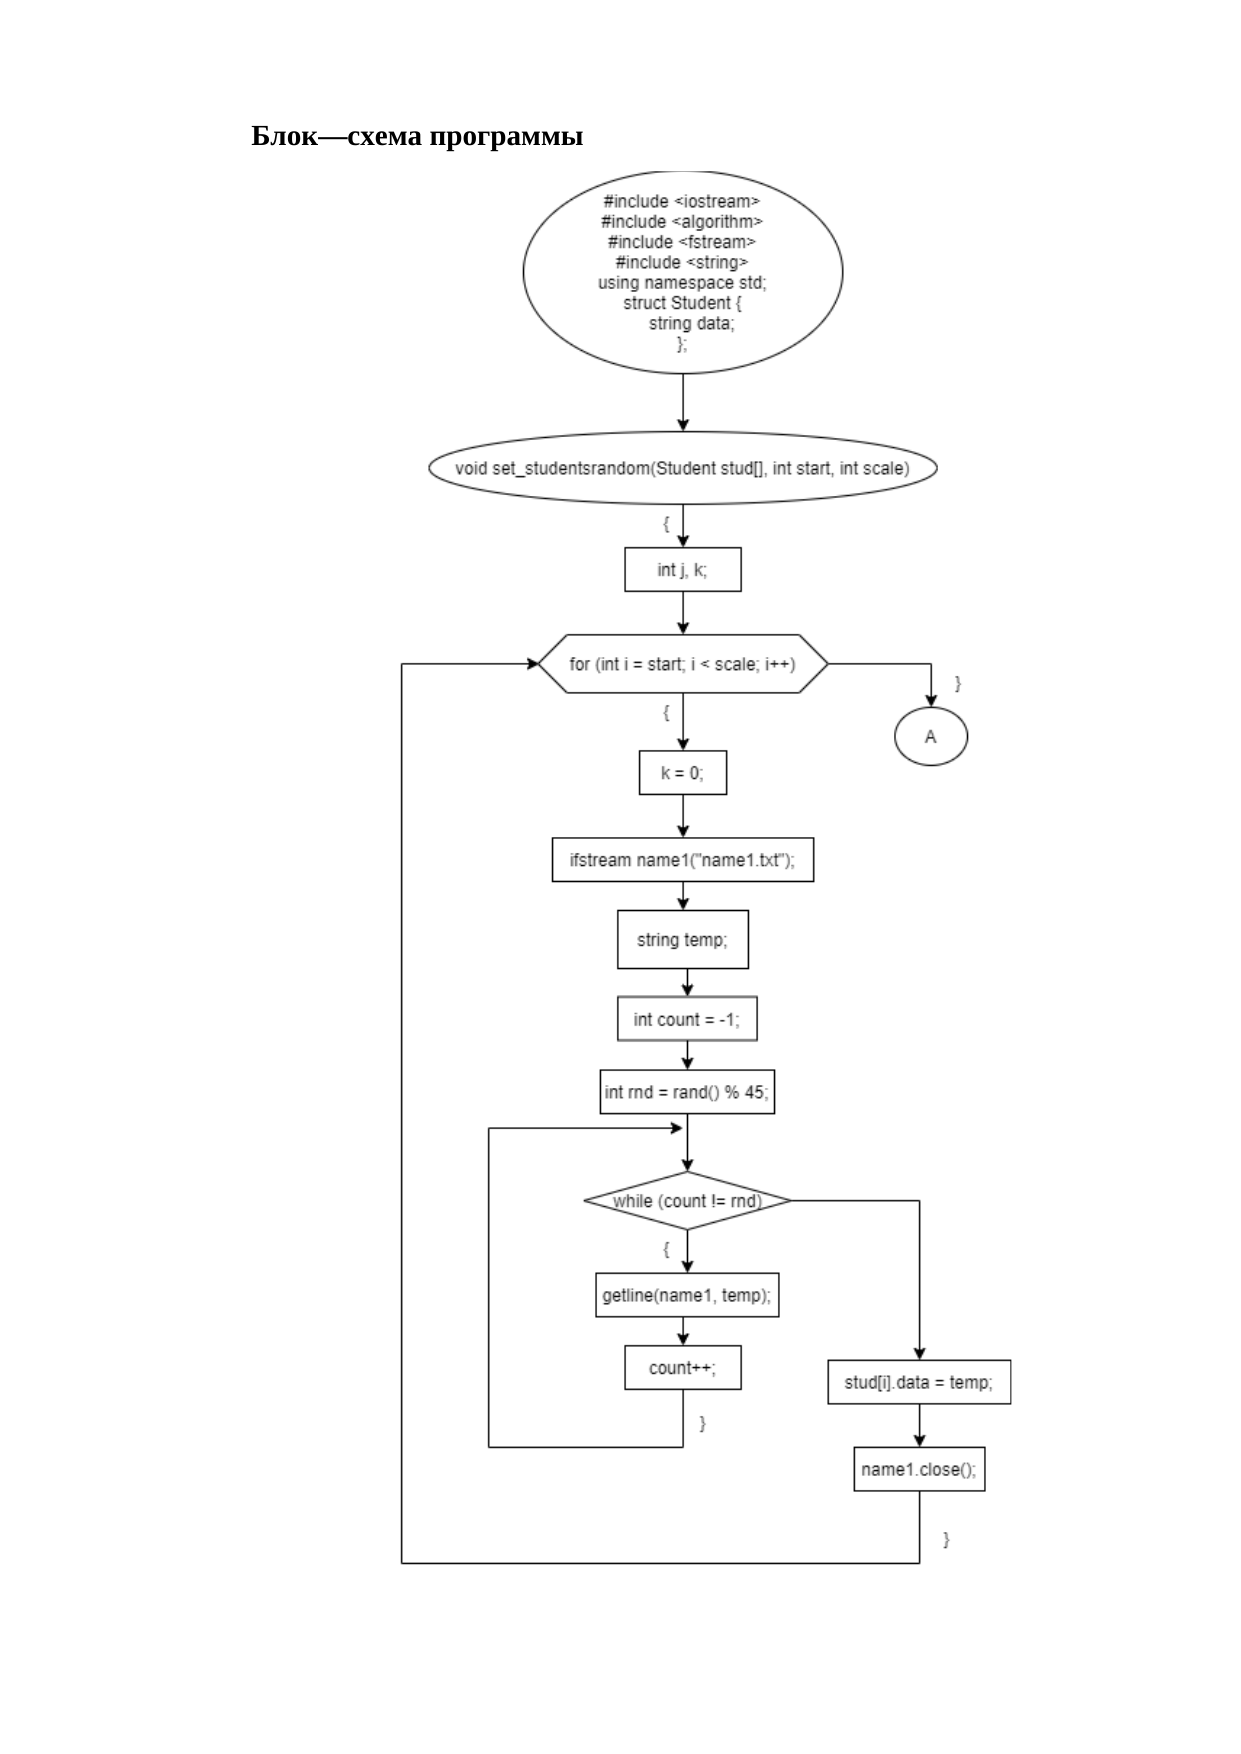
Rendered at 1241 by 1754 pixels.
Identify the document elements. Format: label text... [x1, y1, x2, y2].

text Блок—схема программы [177, 118, 1152, 152]
picture [391, 171, 1012, 1576]
